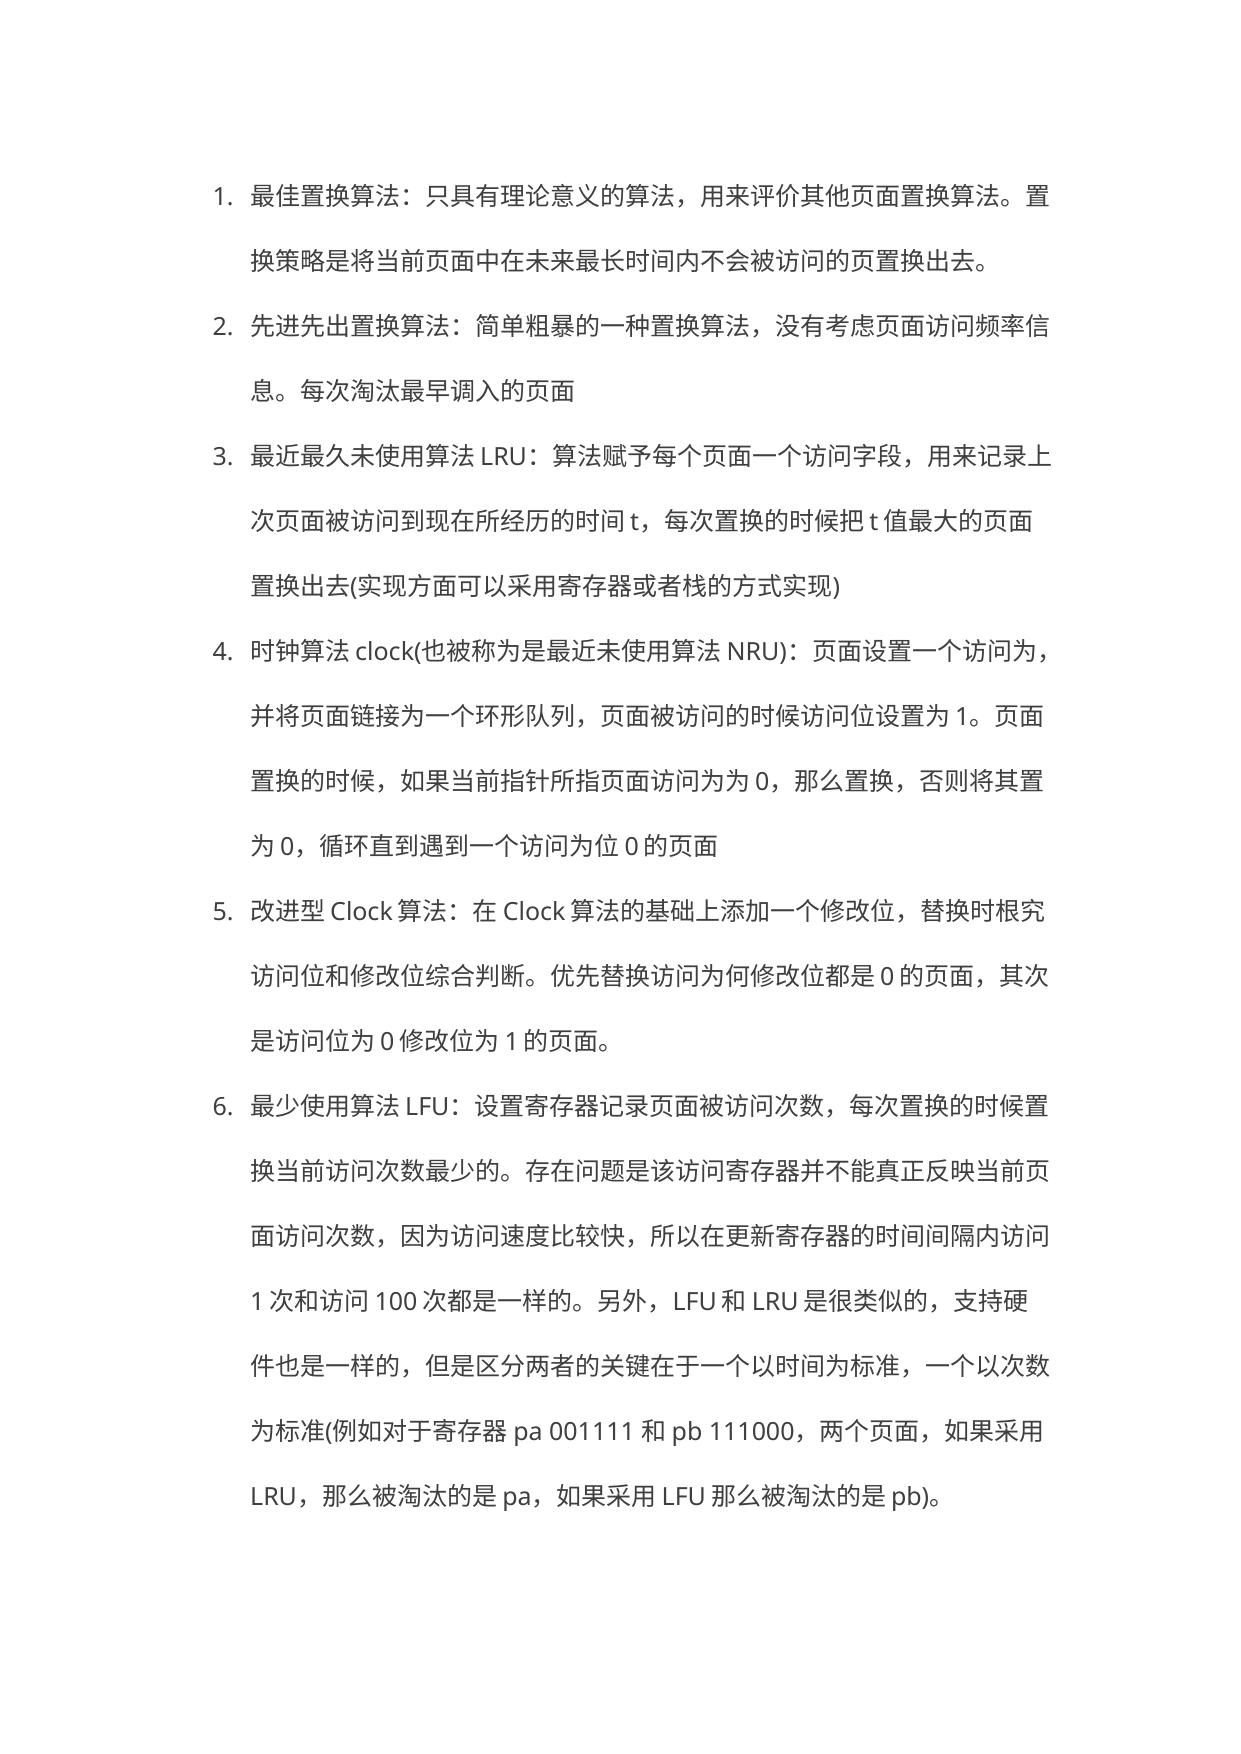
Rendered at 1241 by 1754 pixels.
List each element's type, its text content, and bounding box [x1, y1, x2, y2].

list 先进先出置换算法：简单粗暴的一种置换算法，没有考虑页面访问频率信息。每次淘汰最早调入的页面 [212, 292, 1053, 422]
list 最近最久未使用算法LRU：算法赋予每个页面一个访问字段，用来记录上次页面被访问到现在所经历的时间t，每次置换的时候把t值最大的页面置换出去(实现方面可以采用寄存器或者栈的方式实现) [212, 422, 1053, 617]
list 时钟算法clock(也被称为是最近未使用算法NRU)：页面设置一个访问为，并将页面链接为一个环形队列，页面被访问的时候访问位设置为1。页面置换的时候，如果当前指针所指页面访问为为0，那么置换，否则将其置为0，循环直到遇到一个访问为位0的页面 [212, 617, 1053, 877]
list 最佳置换算法：只具有理论意义的算法，用来评价其他页面置换算法。置换策略是将当前页面中在未来最长时间内不会被访问的页置换出去。 [212, 162, 1053, 292]
list 最少使用算法LFU：设置寄存器记录页面被访问次数，每次置换的时候置换当前访问次数最少的。存在问题是该访问寄存器并不能真正反映当前页面访问次数，因为访问速度比较快，所以在更新寄存器的时间间隔内访问1次和访问100次都是一样的。另外，LFU和LRU是很类似的，支持硬件也是一样的，但是区分两者的关键在于一个以时间为标准，一个以次数为标准(例如对于寄存器 pa 001111 和pb 111000，两个页面，如果采用LRU，那么被淘汰的是pa，如果采用LFU那么被淘汰的是pb)。 [212, 1072, 1053, 1527]
list 改进型Clock算法：在Clock算法的基础上添加一个修改位，替换时根究访问位和修改位综合判断。优先替换访问为何修改位都是0的页面，其次是访问位为0修改位为1的页面。 [212, 877, 1053, 1072]
